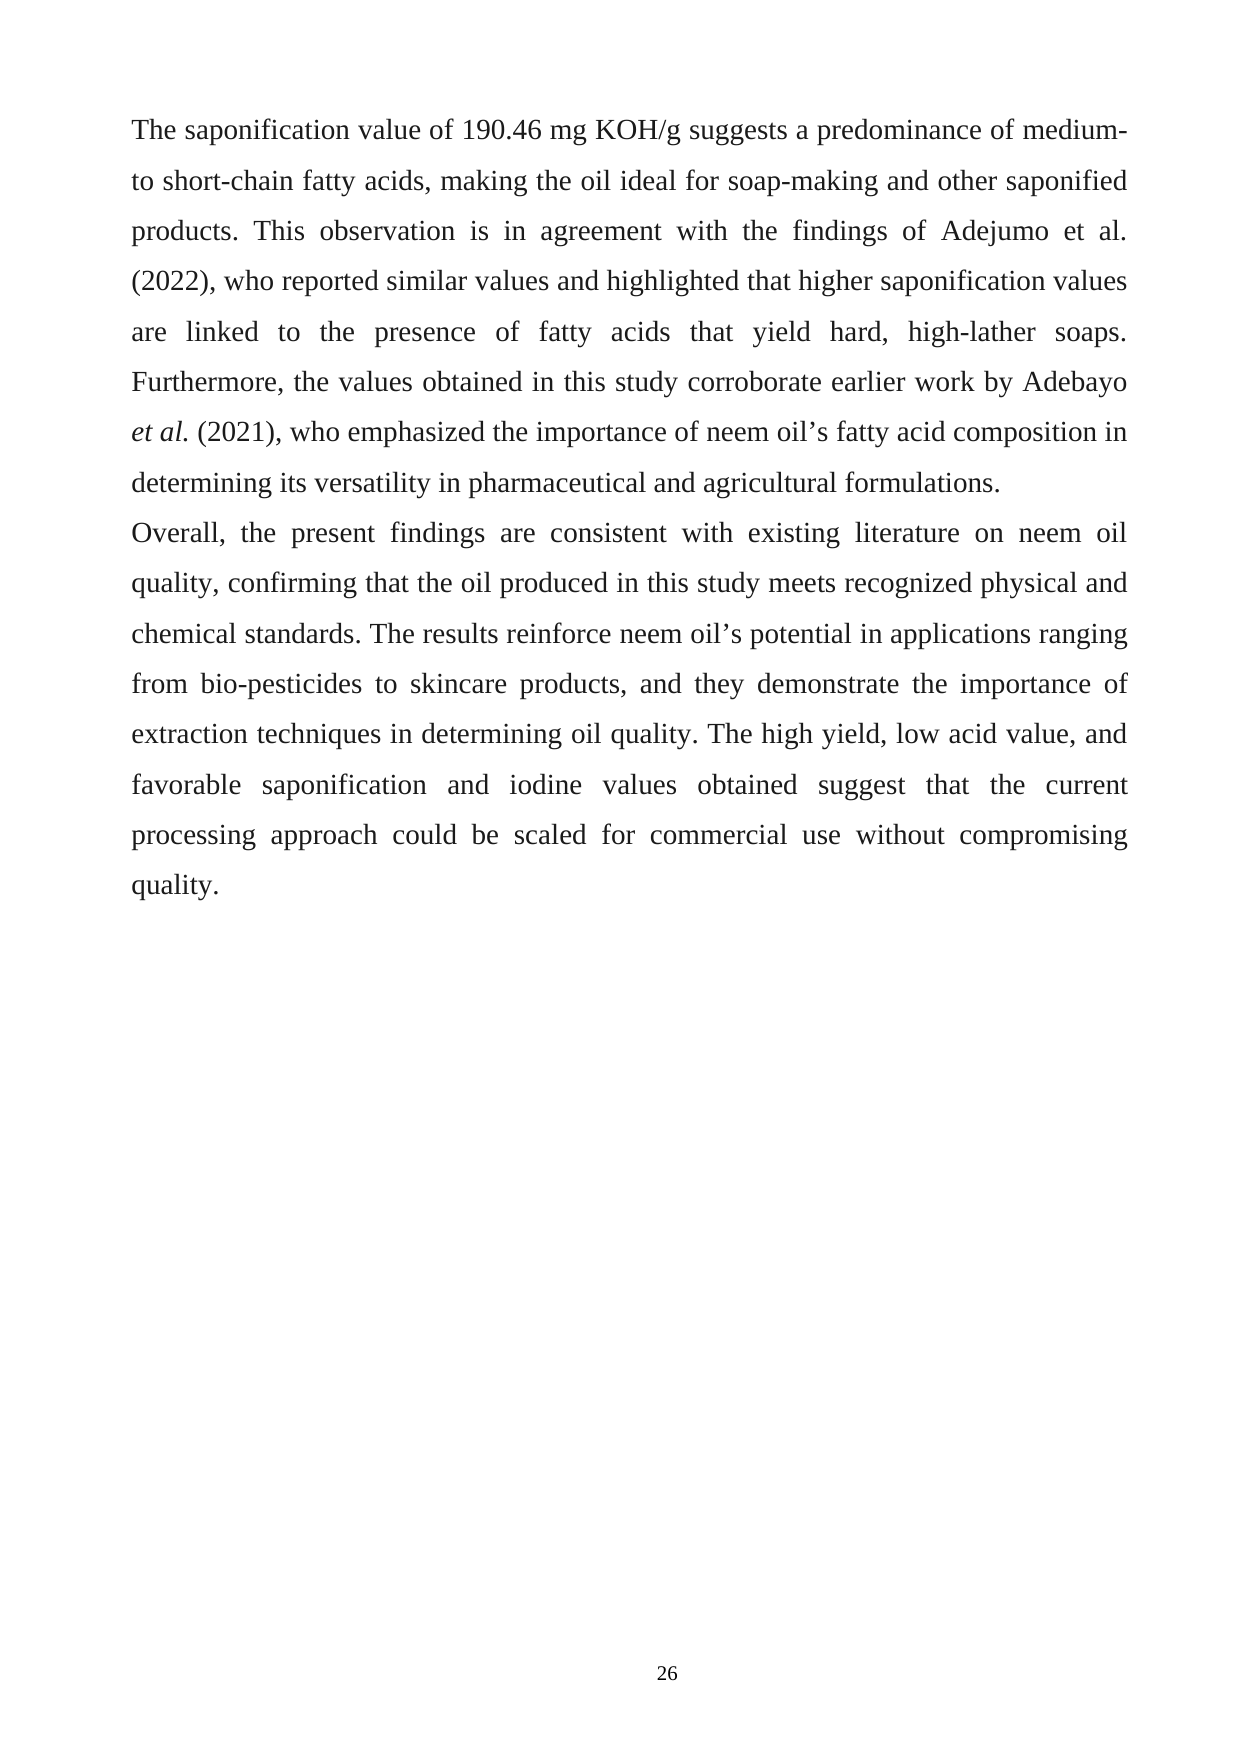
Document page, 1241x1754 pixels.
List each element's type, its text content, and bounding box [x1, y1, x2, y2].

text Overall, the present findings are consistent with existing literature on neem oil quality, confirming that the oil produced in this study meets recognized physical and chemical standards. The results reinforce neem oil’s potential in applications ranging from bio-pesticides to skincare products, and they demonstrate the importance of extraction techniques in determining oil quality. The high yield, low acid value, and favorable saponification and iodine values obtained suggest that the current processing approach could be scaled for commercial use without compromising quality. [131, 515, 1129, 901]
text The saponification value of 190.46 mg KOH/g suggests a predominance of medium- to short-chain fatty acids, making the oil ideal for soap-making and other saponified products. This observation is in agreement with the findings of Adejumo et al. (2022), who reported similar values and highlighted that higher saponification values are linked to the presence of fatty acids that yield hard, high-lather soaps. Furthermore, the values obtained in this study corroborate earlier work by Adebayo et al. (2021), who emphasized the importance of neem oil’s fatty acid composition in determining its versatility in pharmaceutical and agricultural formulations. [131, 112, 1129, 498]
